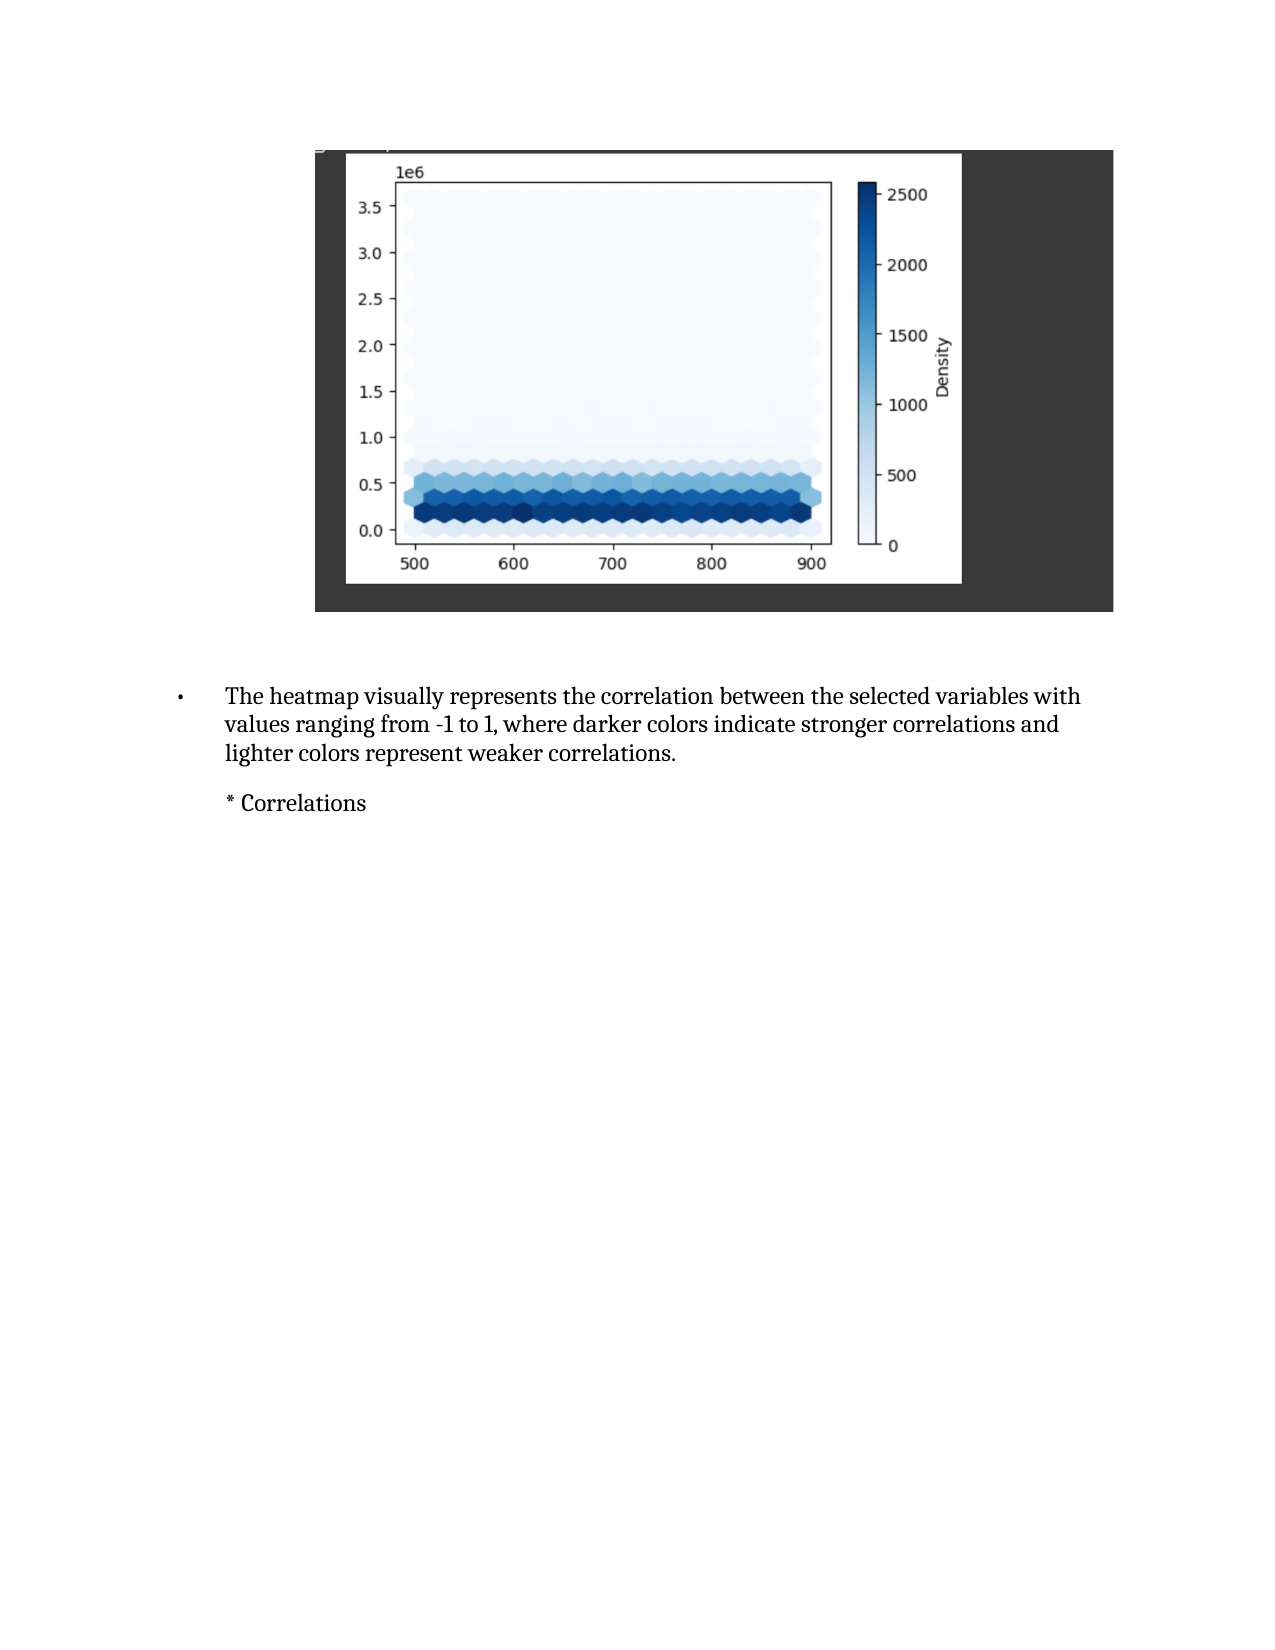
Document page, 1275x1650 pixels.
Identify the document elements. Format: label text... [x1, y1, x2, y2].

picture [315, 150, 1114, 612]
text * Correlations [225, 789, 1125, 817]
list The heatmap visually represents the correlation between the selected variables with values ranging from -1 to 1, where darker colors indicate stronger correlations and lighter colors represent weaker correlations. [175, 682, 1125, 768]
